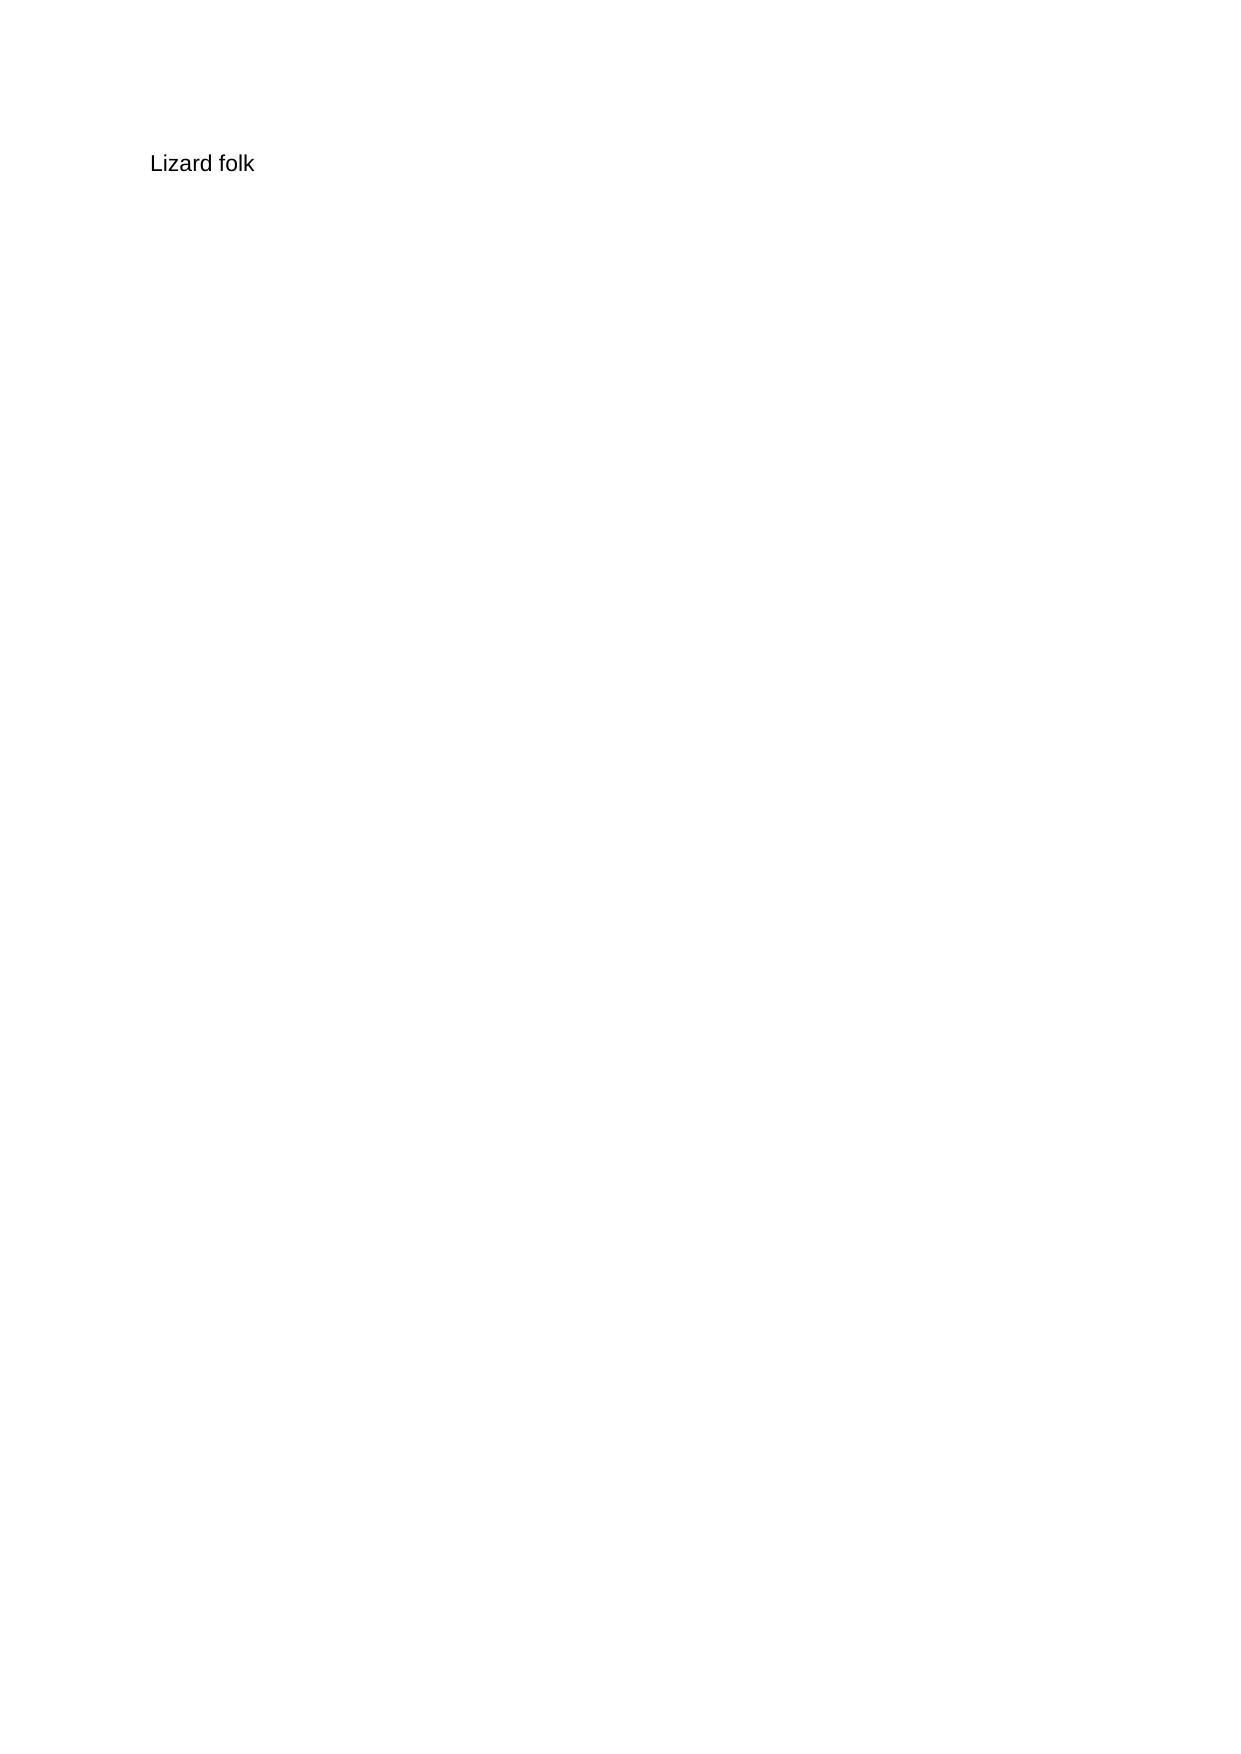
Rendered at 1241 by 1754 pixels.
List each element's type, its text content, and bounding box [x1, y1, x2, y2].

text Lizard folk [150, 150, 1090, 176]
